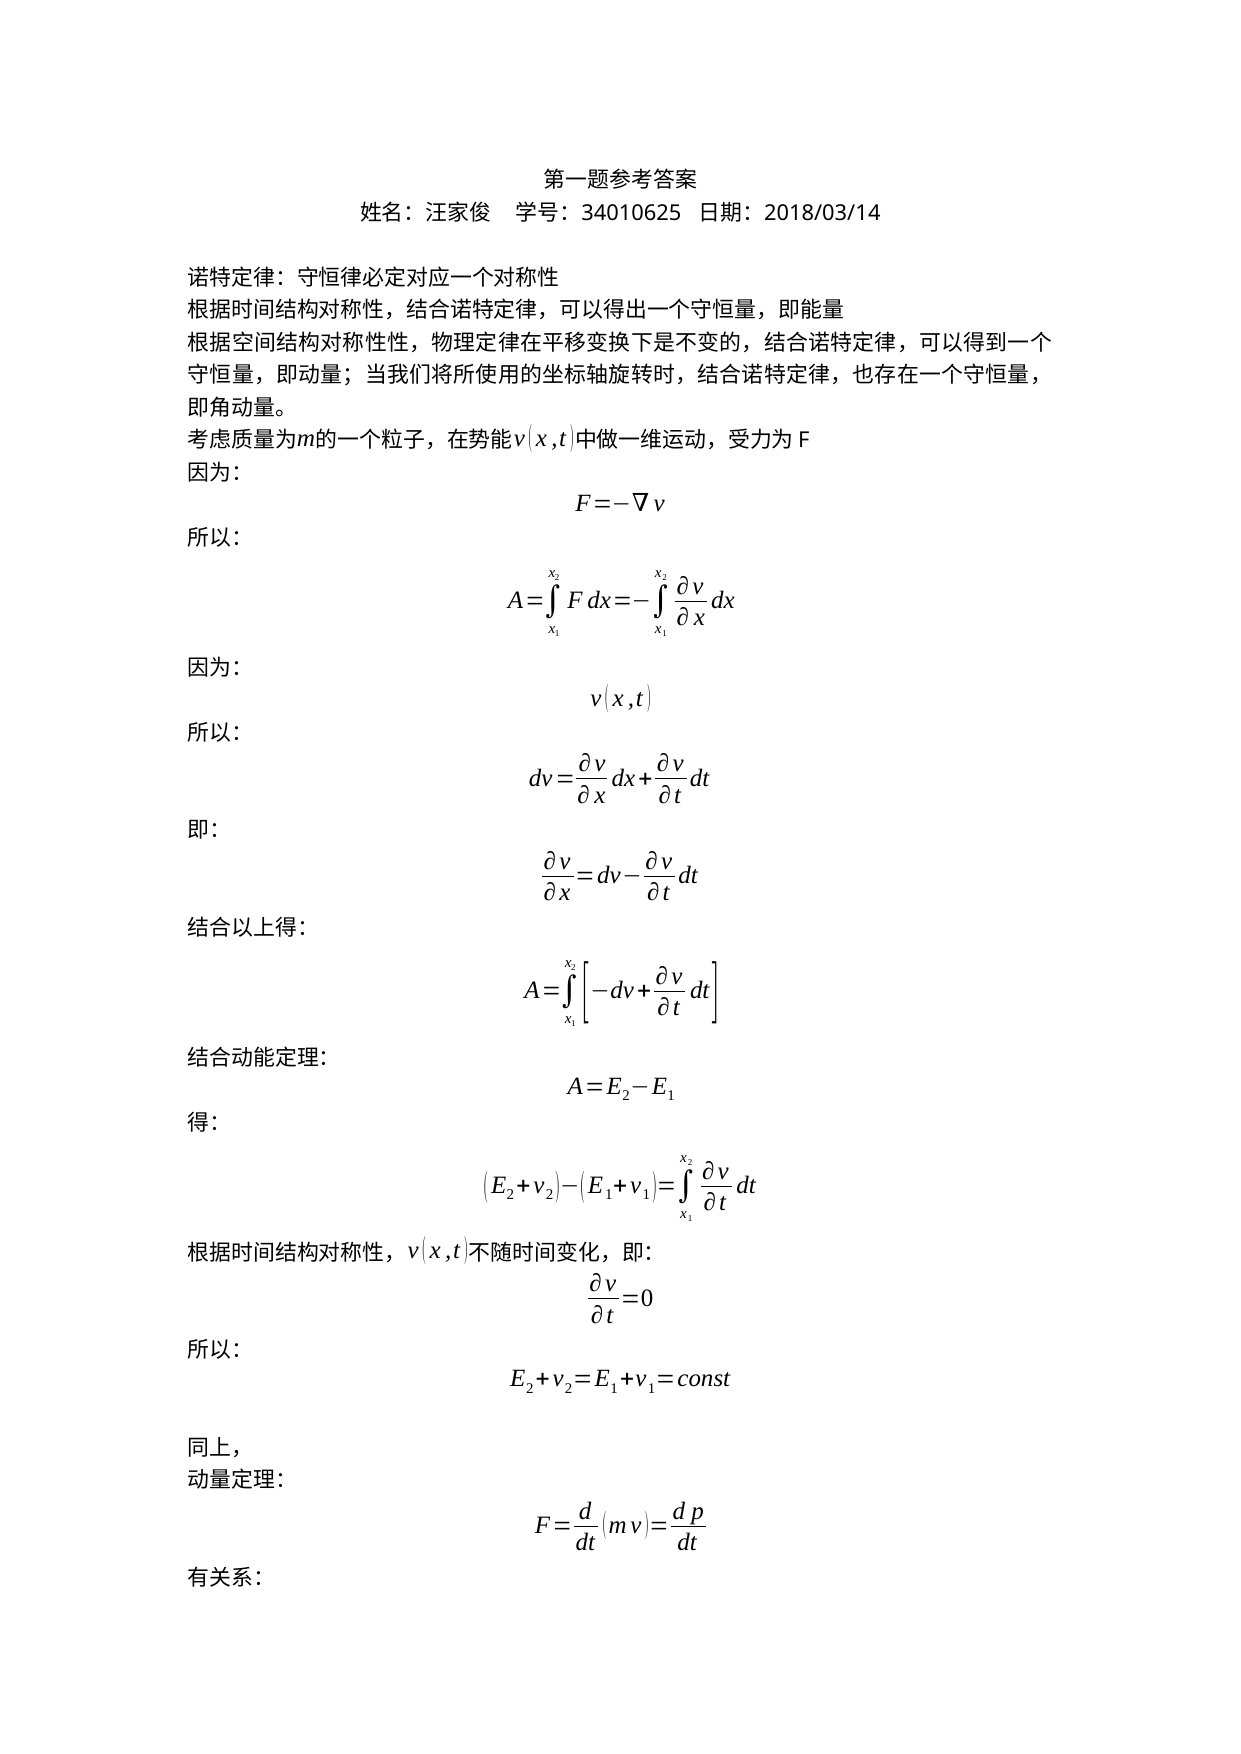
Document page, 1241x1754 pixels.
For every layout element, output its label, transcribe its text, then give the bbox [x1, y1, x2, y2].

text 所以： [187, 714, 1053, 747]
text 姓名：汪家俊 学号：34010625 日期：2018/03/14 [187, 194, 1053, 227]
text 考虑质量为的一个粒子，在势能中做一维运动，受力为F [187, 422, 1053, 454]
text 结合以上得： [187, 909, 1053, 942]
text 同上， [187, 1429, 1053, 1462]
text 动量定理： [187, 1462, 1053, 1494]
text 有关系： [187, 1559, 1053, 1592]
text 即： [187, 812, 1053, 844]
text 得： [187, 1104, 1053, 1137]
text 因为： [187, 454, 1053, 487]
text 根据时间结构对称性，结合诺特定律，可以得出一个守恒量，即能量 [187, 292, 1053, 324]
text 因为： [187, 649, 1053, 682]
text 所以： [187, 519, 1053, 552]
text 结合动能定理： [187, 1039, 1053, 1072]
text 根据空间结构对称性性，物理定律在平移变换下是不变的，结合诺特定律，可以得到一个守恒量，即动量；当我们将所使用的坐标轴旋转时，结合诺特定律，也存在一个守恒量，即角动量。 [187, 324, 1053, 422]
text 所以： [187, 1332, 1053, 1364]
text 根据时间结构对称性，不随时间变化，即： [187, 1234, 1053, 1267]
text 诺特定律：守恒律必定对应一个对称性 [187, 259, 1053, 292]
text 第一题参考答案 [187, 162, 1053, 194]
